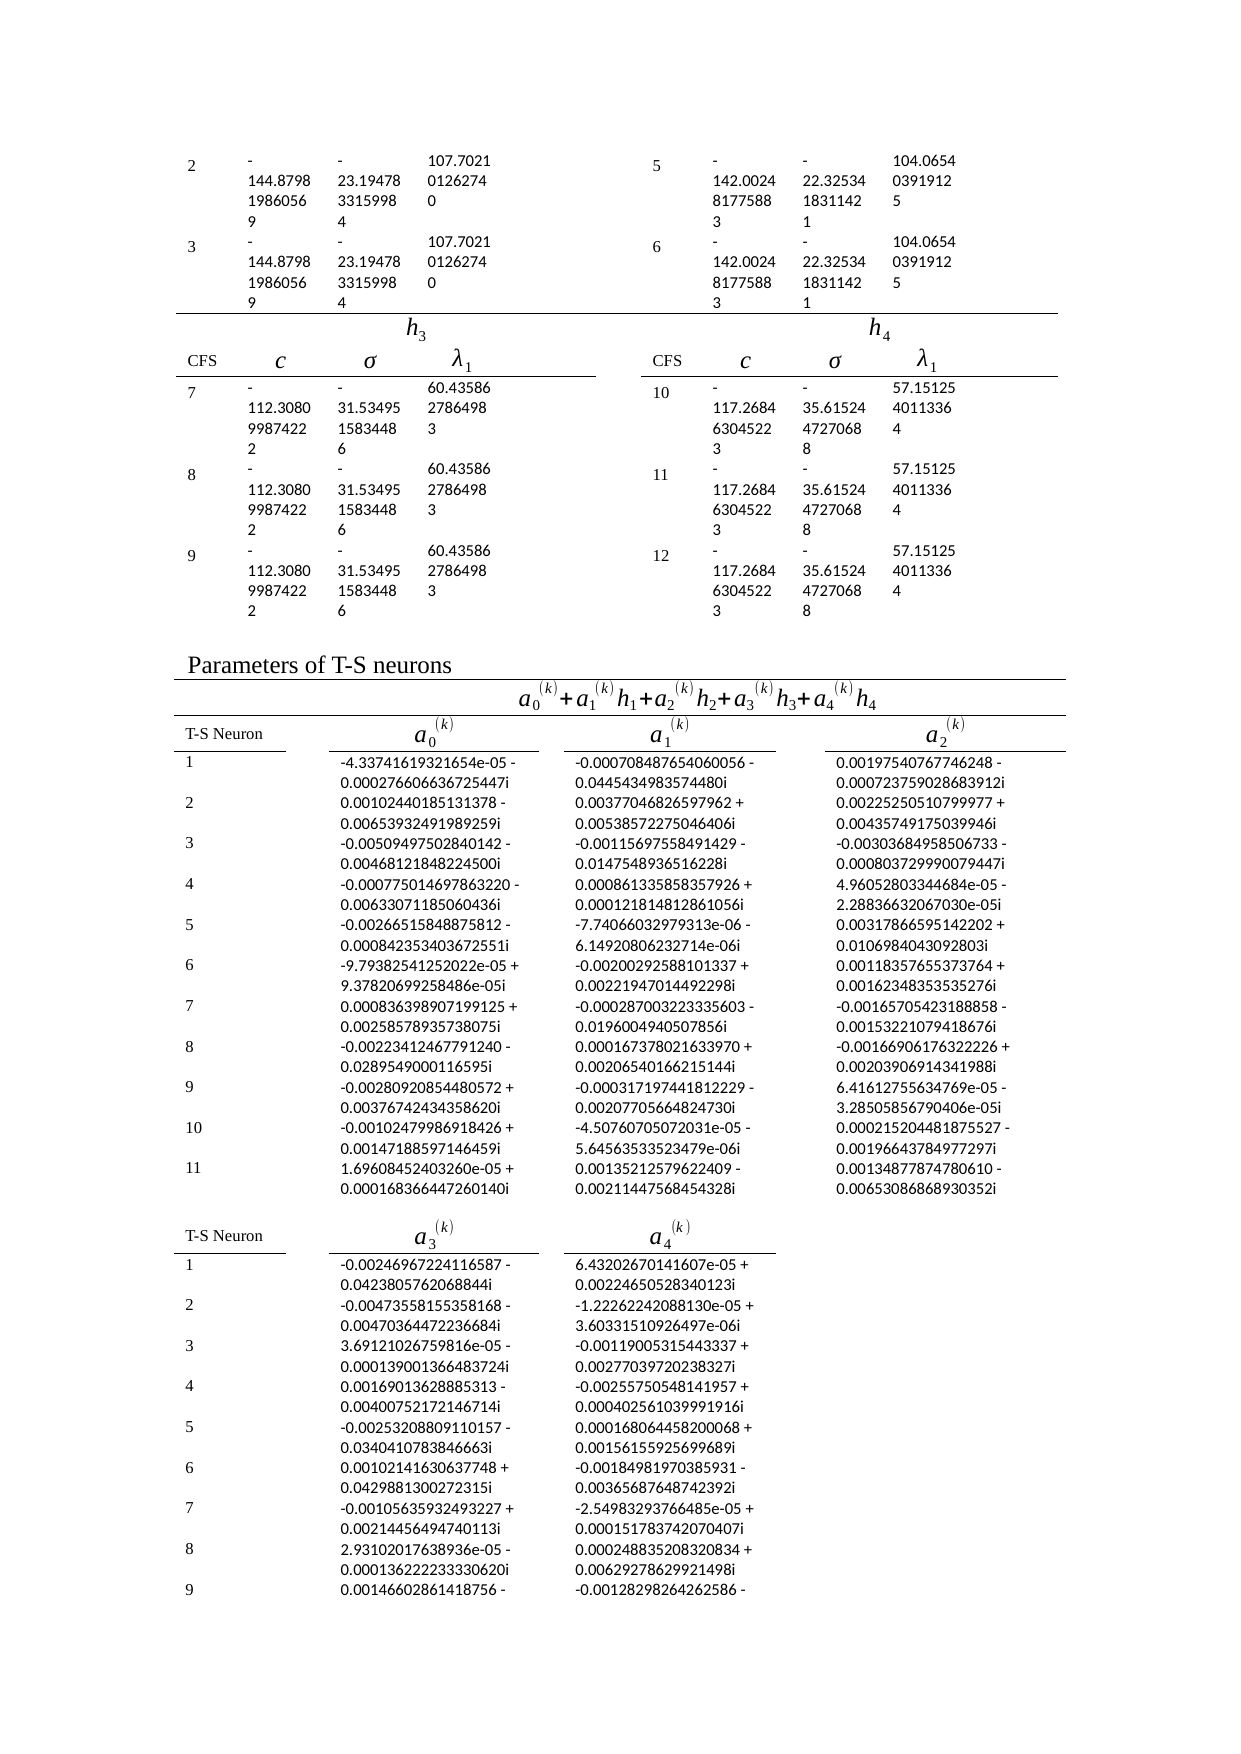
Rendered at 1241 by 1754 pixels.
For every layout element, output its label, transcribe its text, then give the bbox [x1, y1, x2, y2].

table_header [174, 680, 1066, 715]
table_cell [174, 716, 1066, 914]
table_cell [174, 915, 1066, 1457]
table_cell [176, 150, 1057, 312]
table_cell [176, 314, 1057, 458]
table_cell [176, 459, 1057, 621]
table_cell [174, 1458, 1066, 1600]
text Parameters of T-S neurons [187, 650, 1053, 678]
